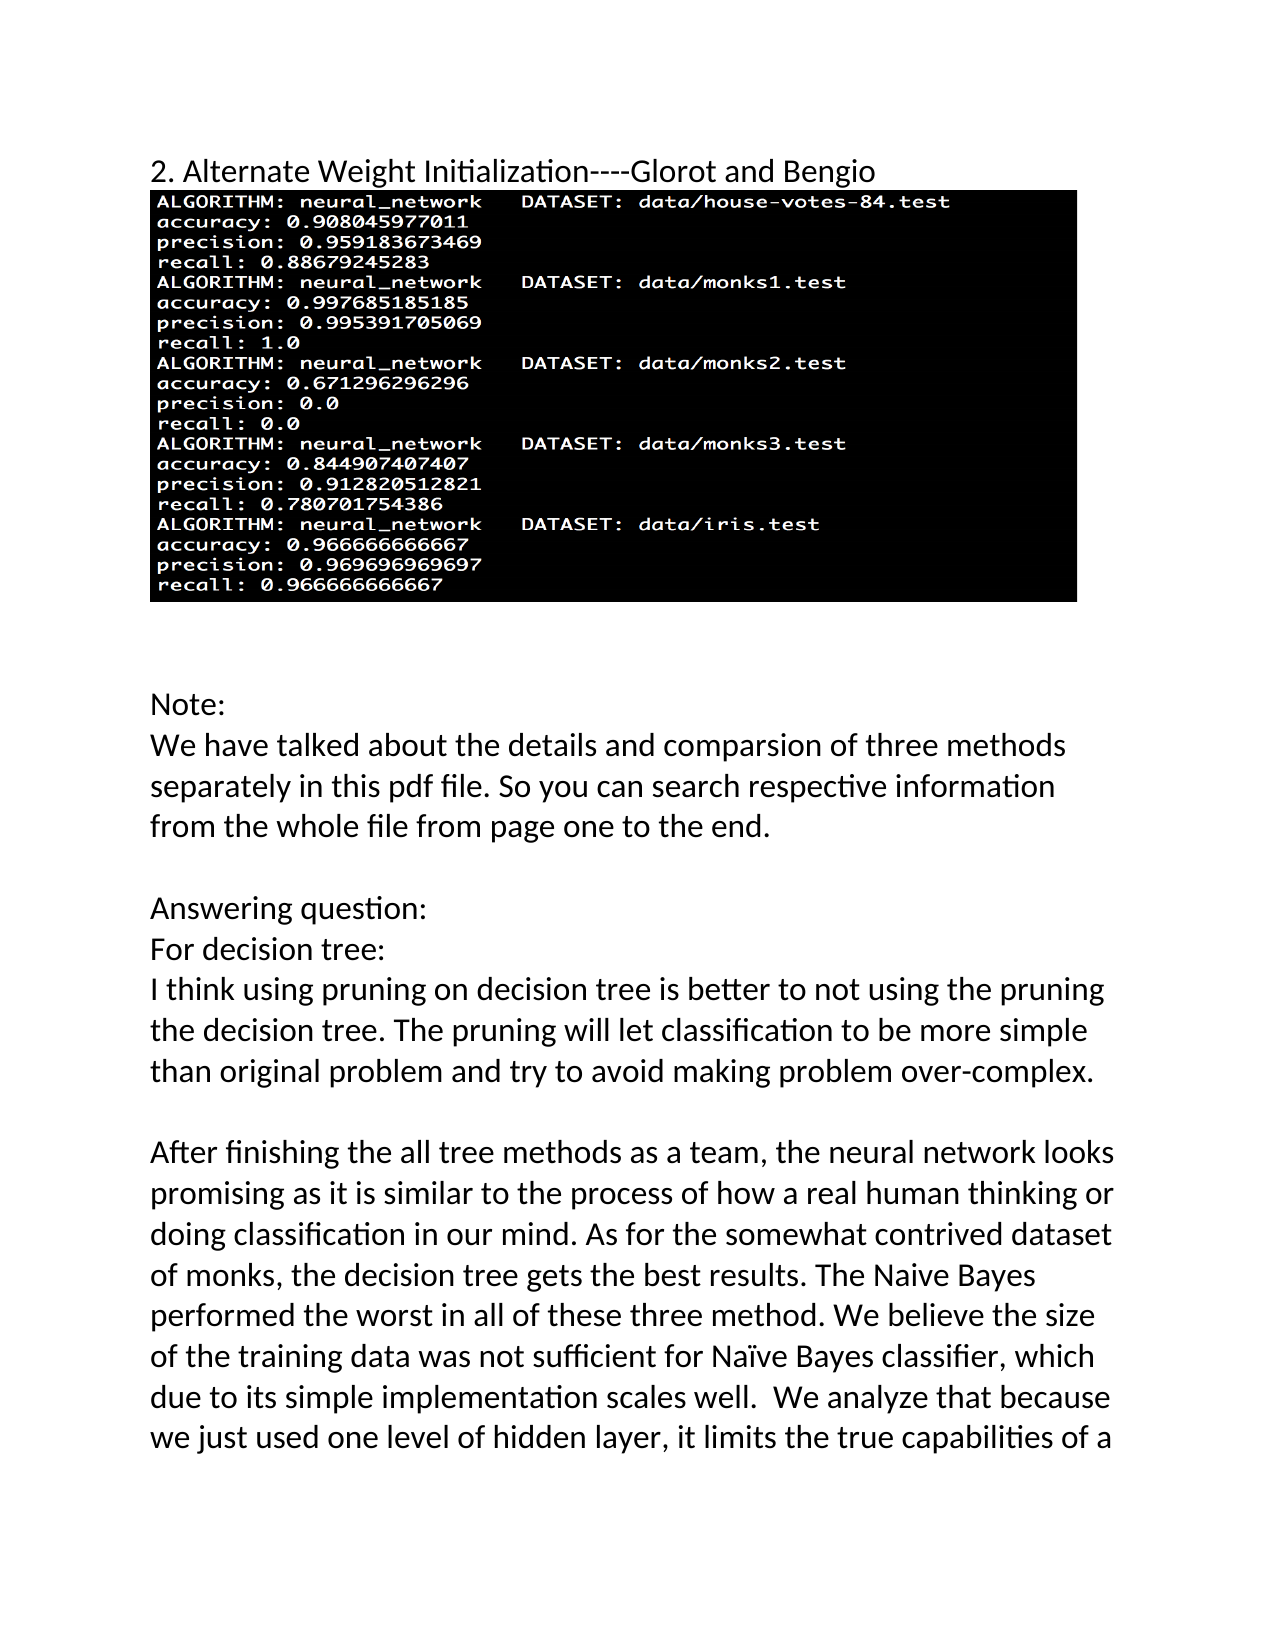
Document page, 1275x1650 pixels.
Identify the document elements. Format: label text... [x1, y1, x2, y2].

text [150, 1131, 1125, 1457]
picture [150, 190, 1078, 602]
text 2. Alternate Weight Initialization----Glorot and Bengio [150, 150, 1125, 191]
text Answering question: [150, 887, 1125, 928]
text Note: [150, 683, 1125, 724]
text We have talked about the details and comparsion of three methods separately in this pdf file. So you can search respective information from the whole file from page one to the end. [150, 724, 1125, 846]
text I think using pruning on decision tree is better to not using the pruning the decision tree. The pruning will let classification to be more simple than original problem and try to avoid making problem over-complex. [150, 968, 1125, 1091]
text For decision tree: [150, 928, 1125, 968]
